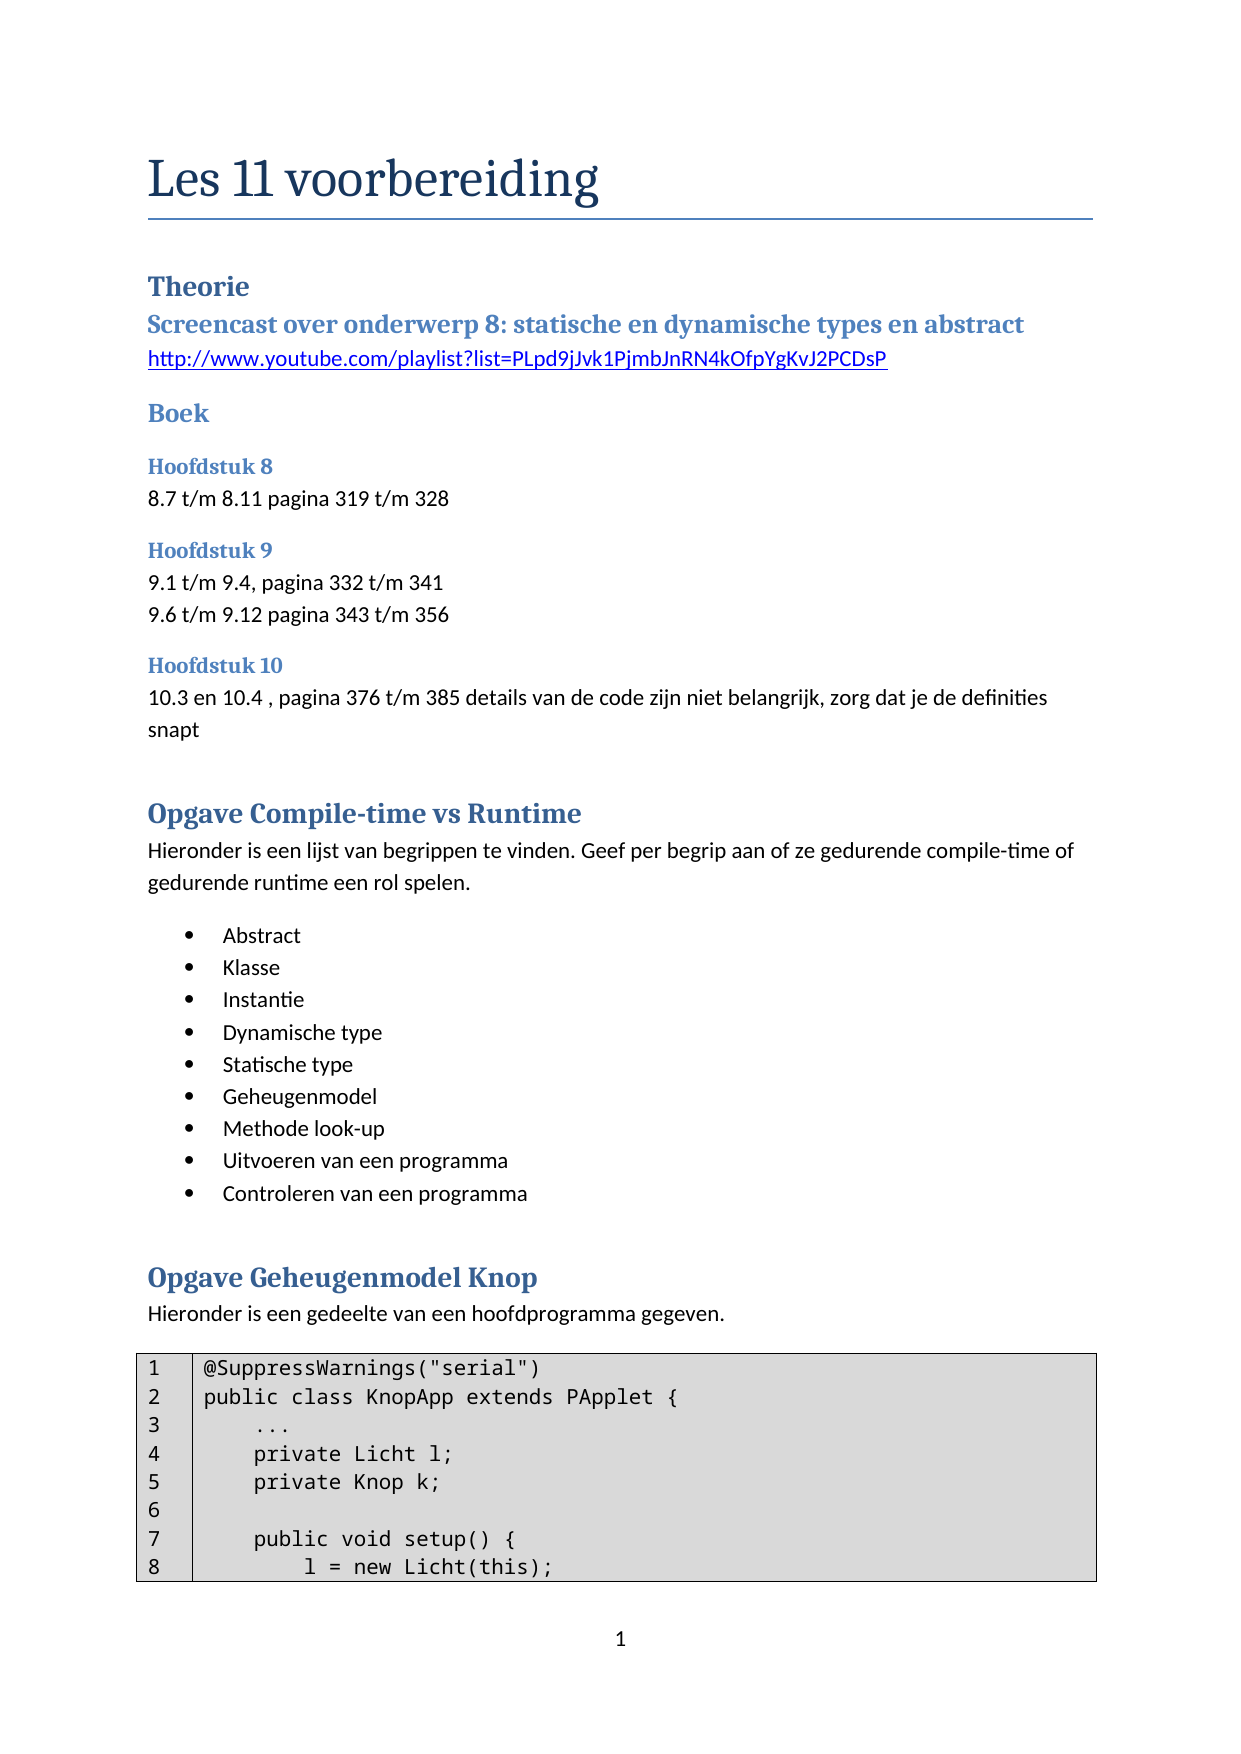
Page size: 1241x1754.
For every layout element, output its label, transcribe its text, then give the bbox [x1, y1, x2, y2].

subtitle Boek [148, 398, 1093, 429]
subtitle Opgave Compile-time vs Runtime [148, 797, 1093, 831]
subtitle Hoofdstuk 8 [148, 454, 1093, 481]
text 9.6 t/m 9.12 pagina 343 t/m 356 [148, 600, 1093, 628]
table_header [193, 1354, 1096, 1581]
subtitle Hoofdstuk 9 [148, 537, 1093, 564]
title Les 11 voorbereiding [148, 148, 1093, 218]
text 10.3 en 10.4 , pagina 376 t/m 385 details van de code zijn niet belangrijk, zorg dat je de definities snapt [148, 683, 1093, 743]
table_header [137, 1354, 192, 1581]
text 9.1 t/m 9.4, pagina 332 t/m 341 [148, 568, 1093, 596]
list Abstract [185, 921, 1093, 949]
list Uitvoeren van een programma [185, 1146, 1093, 1174]
subtitle Opgave Geheugenmodel Knop [148, 1261, 1093, 1294]
subtitle Theorie [148, 270, 1093, 304]
list Instantie [185, 986, 1093, 1013]
list Geheugenmodel [185, 1082, 1093, 1110]
list Dynamische type [185, 1018, 1093, 1046]
list Statische type [185, 1050, 1093, 1078]
text Hieronder is een lijst van begrippen te vinden. Geef per begrip aan of ze gedurende compile-time of gedurende runtime een rol spelen. [148, 836, 1093, 896]
text Hieronder is een gedeelte van een hoofdprogramma gegeven. [148, 1299, 1093, 1327]
text 8.7 t/m 8.11 pagina 319 t/m 328 [148, 484, 1093, 512]
list Methode look-up [185, 1114, 1093, 1142]
text Screencast over onderwerp 8: statische en dynamische types en abstract [148, 309, 1093, 340]
text http://www.youtube.com/playlist?list=PLpd9jJvk1PjmbJnRN4kOfpYgKvJ2PCDsP [148, 344, 1093, 373]
subtitle Hoofdstuk 10 [148, 653, 1093, 679]
list Klasse [185, 953, 1093, 981]
list Controleren van een programma [185, 1179, 1093, 1207]
